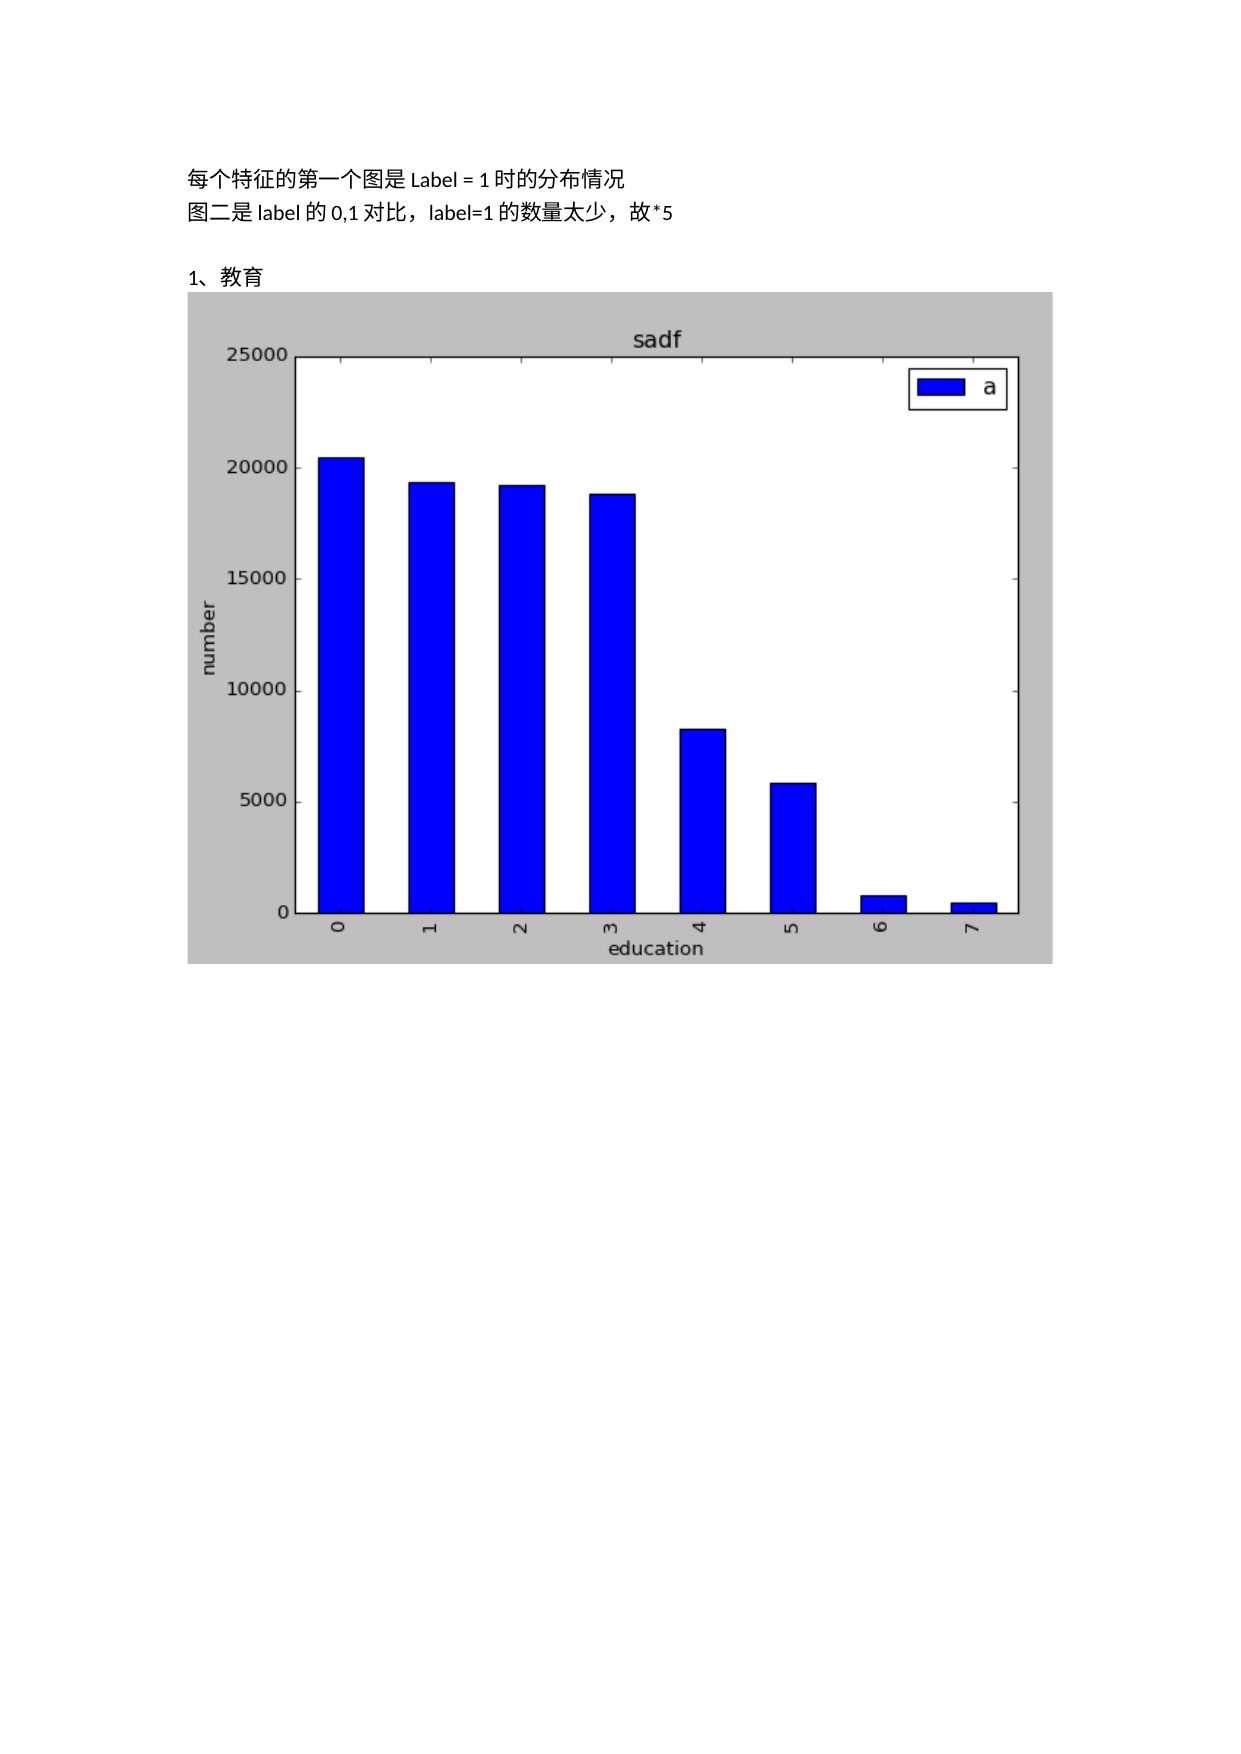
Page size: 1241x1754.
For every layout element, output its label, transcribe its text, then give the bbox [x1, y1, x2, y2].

text 每个特征的第一个图是Label = 1时的分布情况 [187, 162, 1053, 194]
picture [187, 292, 1053, 964]
text 1、教育 [187, 259, 1053, 292]
text 图二是label的0,1对比，label=1的数量太少，故*5 [187, 194, 1053, 227]
